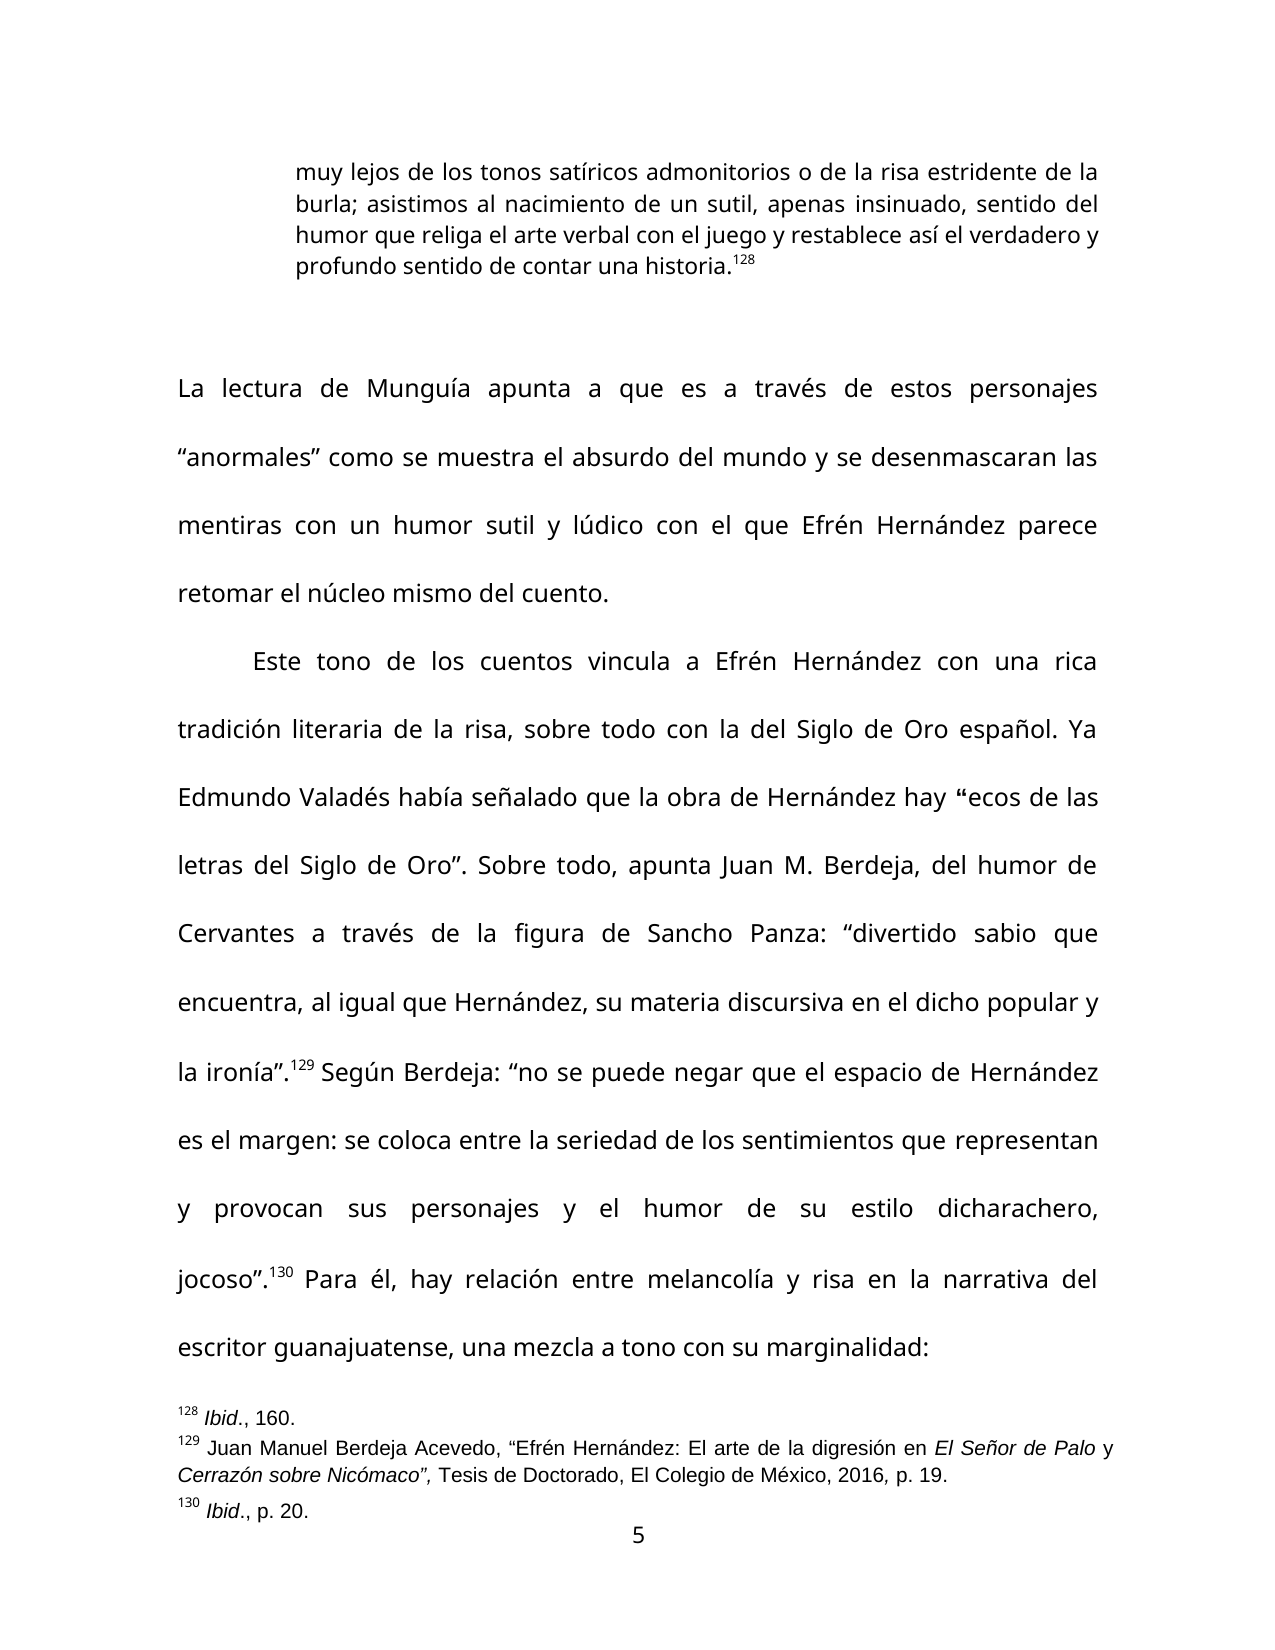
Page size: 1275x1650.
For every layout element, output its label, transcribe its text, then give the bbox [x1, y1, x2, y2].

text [295, 156, 1098, 281]
text La lectura de Munguía apunta a que es a través de estos personajes “anormales” como se muestra el absurdo del mundo y se desenmascaran las mentiras con un humor sutil y lúdico con el que Efrén Hernández parece retomar el núcleo mismo del cuento. [177, 371, 1098, 609]
text Este tono de los cuentos vincula a Efrén Hernández con una rica tradición literaria de la risa, sobre todo con la del Siglo de Oro español. Ya Edmundo Valadés había señalado que la obra de Hernández hay “ecos de las letras del Siglo de Oro”. Sobre todo, apunta Juan M. Berdeja, del humor de Cervantes a través de la figura de Sancho Panza: “divertido sabio que encuentra, al igual que Hernández, su materia discursiva en el dicho popular y la ironía”. Según Berdeja: “no se puede negar que el espacio de Hernández es el margen: se coloca entre la seriedad de los sentimientos que representan y provocan sus personajes y el humor de su estilo dicharachero, jocoso”. Para él, hay relación entre melancolía y risa en la narrativa del escritor guanajuatense, una mezcla a tono con su marginalidad: [177, 644, 1099, 1364]
